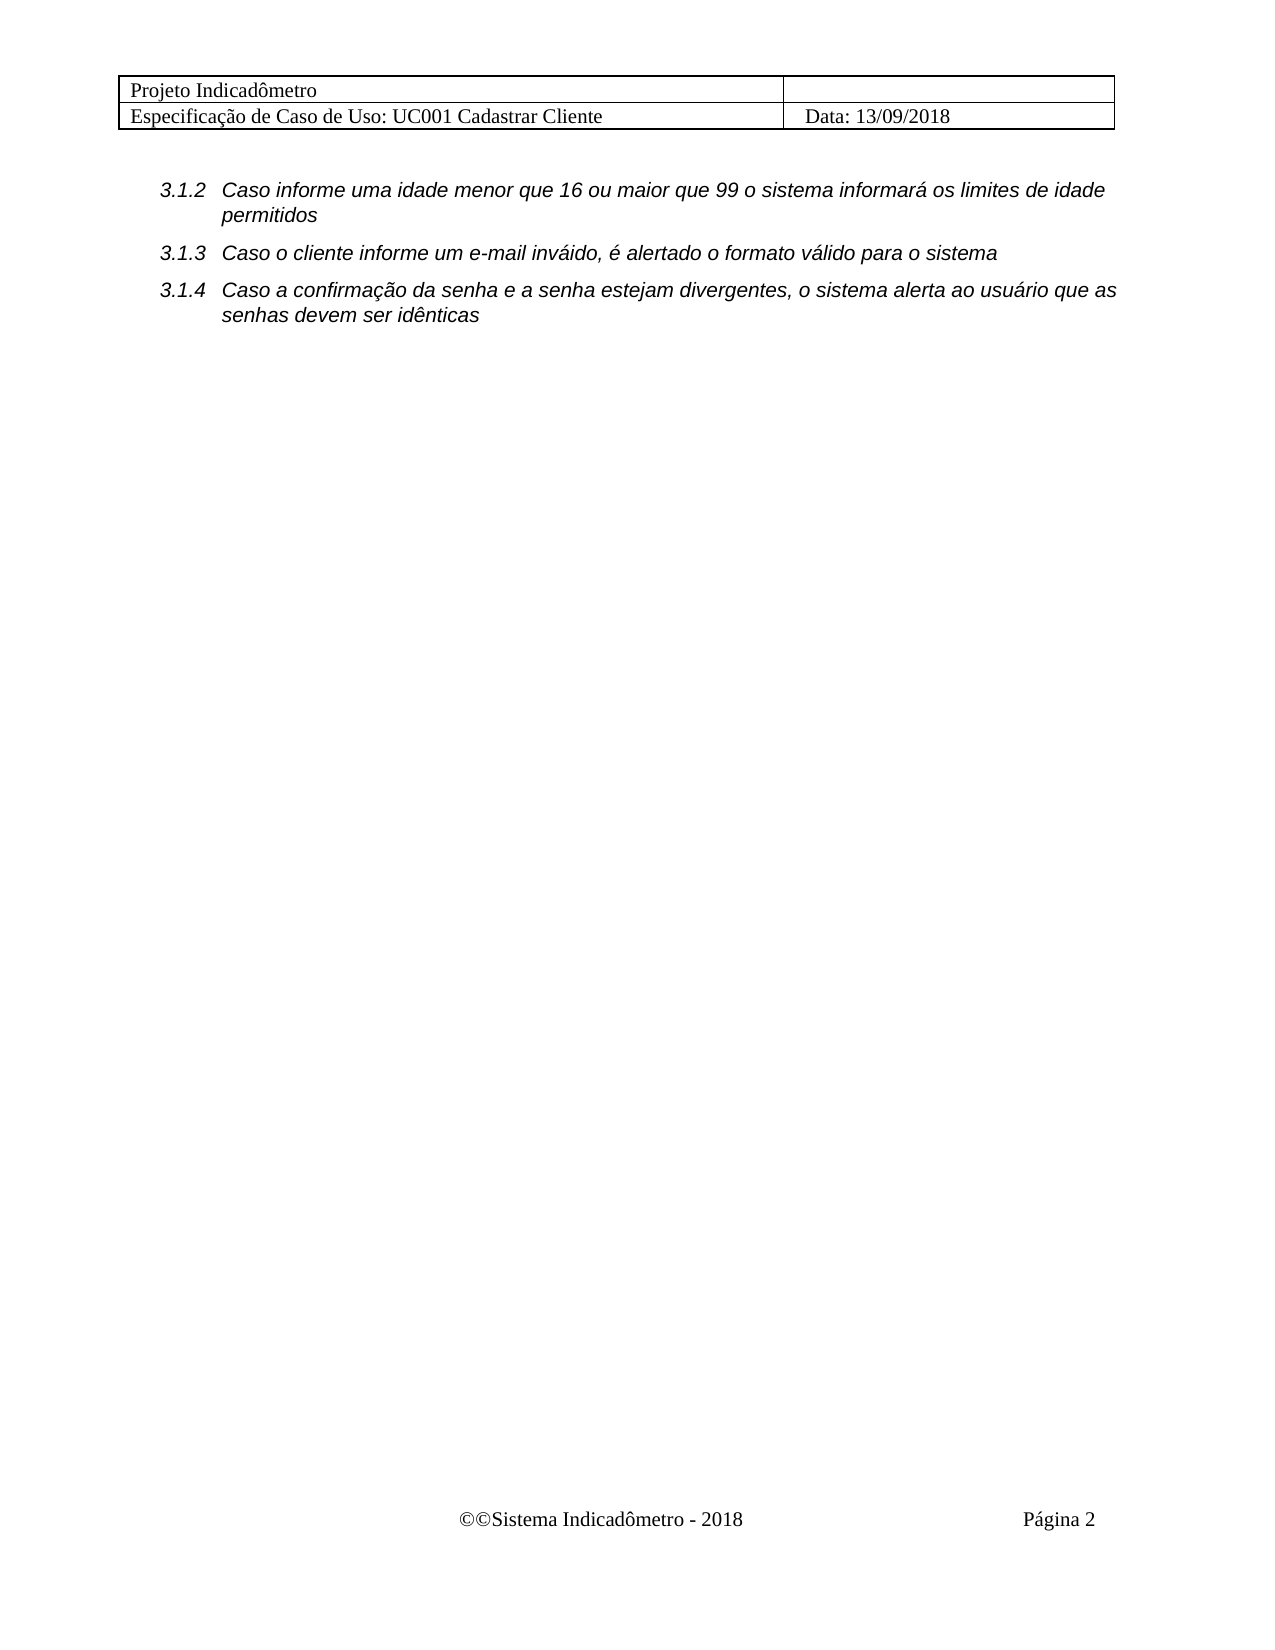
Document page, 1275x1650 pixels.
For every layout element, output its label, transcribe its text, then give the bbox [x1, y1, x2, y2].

subtitle Caso a confirmação da senha e a senha estejam divergentes, o sistema alerta ao usuário que as senhas devem ser idênticas [159, 277, 1157, 327]
subtitle Caso o cliente informe um e-mail inváido, é alertado o formato válido para o sistema [159, 240, 1157, 265]
subtitle Caso informe uma idade menor que 16 ou maior que 99 o sistema informará os limites de idade permitidos [159, 177, 1157, 227]
